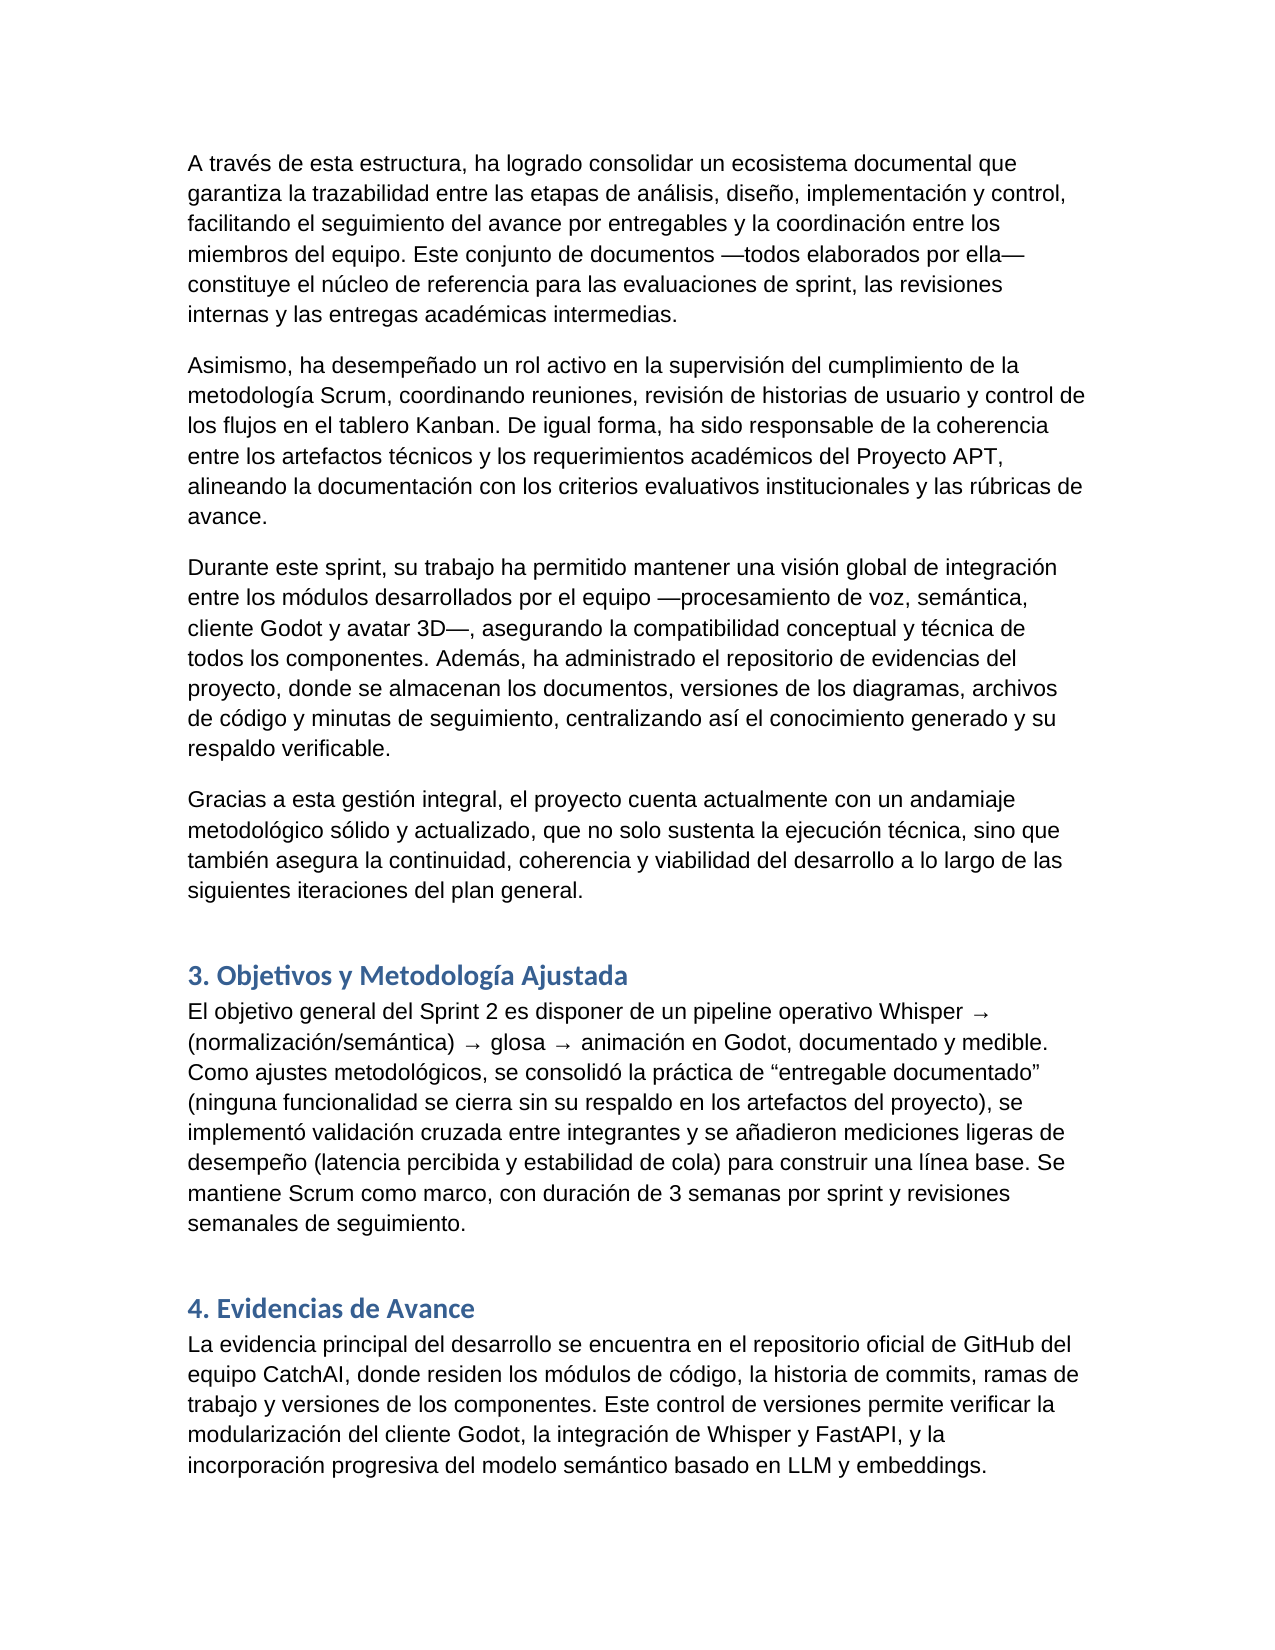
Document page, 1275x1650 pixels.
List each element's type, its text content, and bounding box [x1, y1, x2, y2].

subtitle 3. Objetivos y Metodología Ajustada [187, 957, 1087, 993]
text El objetivo general del Sprint 2 es disponer de un pipeline operativo Whisper → (normalización/semántica) → glosa → animación en Godot, documentado y medible. Como ajustes metodológicos, se consolidó la práctica de “entregable documentado” (ninguna funcionalidad se cierra sin su respaldo en los artefactos del proyecto), se implementó validación cruzada entre integrantes y se añadieron mediciones ligeras de desempeño (latencia percibida y estabilidad de cola) para construir una línea base. Se mantiene Scrum como marco, con duración de 3 semanas por sprint y revisiones semanales de seguimiento. [187, 998, 1087, 1236]
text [187, 1331, 1087, 1478]
text Gracias a esta gestión integral, el proyecto cuenta actualmente con un andamiaje metodológico sólido y actualizado, que no solo sustenta la ejecución técnica, sino que también asegura la continuidad, coherencia y viabilidad del desarrollo a lo largo de las siguientes iteraciones del plan general. [187, 786, 1087, 903]
subtitle 4. Evidencias de Avance [187, 1290, 1087, 1326]
text Durante este sprint, su trabajo ha permitido mantener una visión global de integración entre los módulos desarrollados por el equipo —procesamiento de voz, semántica, cliente Godot y avatar 3D—, asegurando la compatibilidad conceptual y técnica de todos los componentes. Además, ha administrado el repositorio de evidencias del proyecto, donde se almacenan los documentos, versiones de los diagramas, archivos de código y minutas de seguimiento, centralizando así el conocimiento generado y su respaldo verificable. [187, 554, 1087, 762]
text A través de esta estructura, ha logrado consolidar un ecosistema documental que garantiza la trazabilidad entre las etapas de análisis, diseño, implementación y control, facilitando el seguimiento del avance por entregables y la coordinación entre los miembros del equipo. Este conjunto de documentos —todos elaborados por ella— constituye el núcleo de referencia para las evaluaciones de sprint, las revisiones internas y las entregas académicas intermedias. [187, 150, 1087, 327]
text Asimismo, ha desempeñado un rol activo en la supervisión del cumplimiento de la metodología Scrum, coordinando reuniones, revisión de historias de usuario y control de los flujos en el tablero Kanban. De igual forma, ha sido responsable de la coherencia entre los artefactos técnicos y los requerimientos académicos del Proyecto APT, alineando la documentación con los criterios evaluativos institucionales y las rúbricas de avance. [187, 352, 1087, 529]
